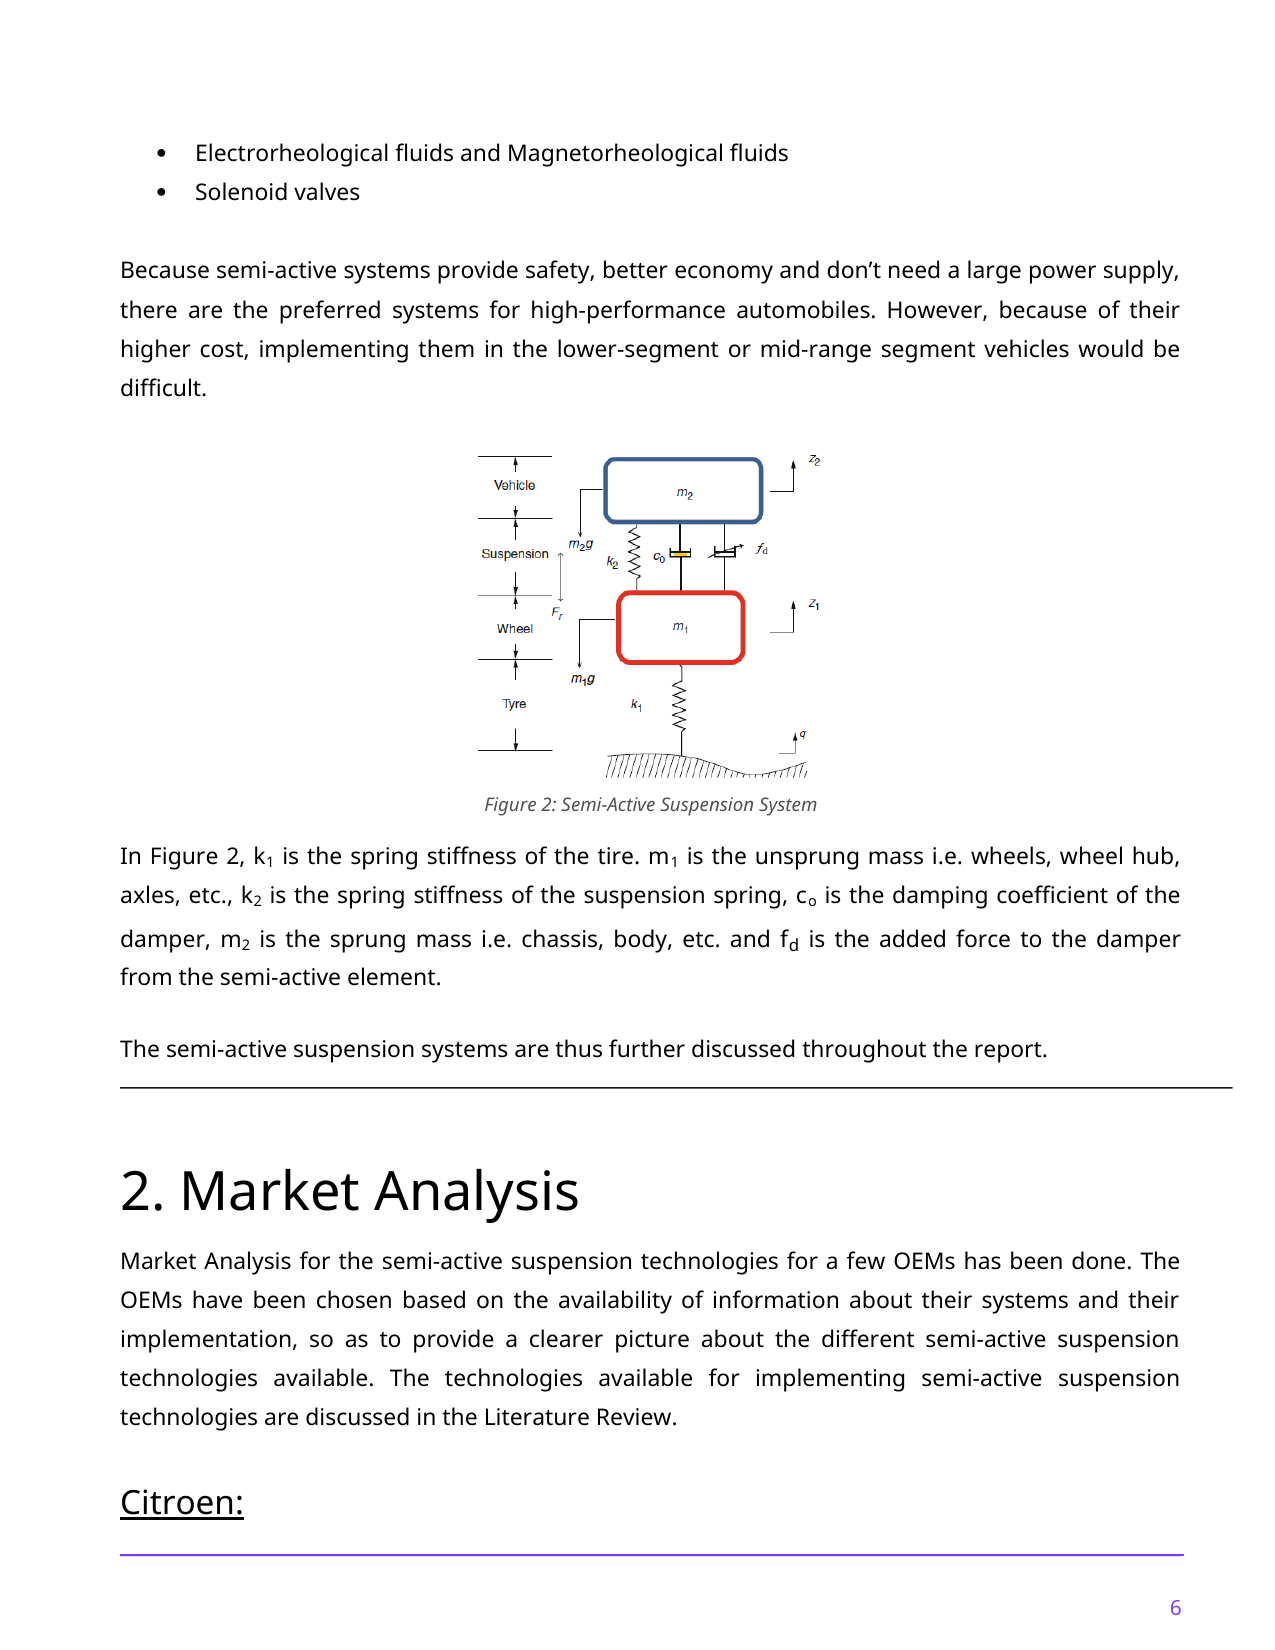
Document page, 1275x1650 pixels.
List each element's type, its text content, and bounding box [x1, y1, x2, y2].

text Because semi-active systems provide safety, better economy and don’t need a large power supply, there are the preferred systems for high-performance automobiles. However, because of their higher cost, implementing them in the lower-segment or mid-range segment vehicles would be difficult. [120, 254, 1181, 403]
subtitle Citroen: [120, 1479, 1181, 1524]
list Electrorheological fluids and Magnetorheological fluids [157, 137, 1181, 168]
list Solenoid valves [157, 176, 1181, 208]
text Market Analysis for the semi-active suspension technologies for a few OEMs has been done. The OEMs have been chosen based on the availability of information about their systems and their implementation, so as to provide a clearer picture about the different semi-active suspension technologies available. The technologies available for implementing semi-active suspension technologies are discussed in the Literature Review. [120, 1244, 1181, 1432]
picture [473, 449, 828, 783]
text The semi-active suspension systems are thus further discussed throughout the report. [120, 1033, 1181, 1064]
subtitle 2. Market Analysis [120, 1152, 1181, 1226]
text In Figure 2, k1 is the spring stiffness of the tire. m1 is the unsprung mass i.e. wheels, wheel hub, axles, etc., k2 is the spring stiffness of the suspension spring, co is the damping coefficient of the damper, m2 is the sprung mass i.e. chassis, body, etc. and fd is the added force to the damper from the semi-active element. [120, 838, 1181, 992]
